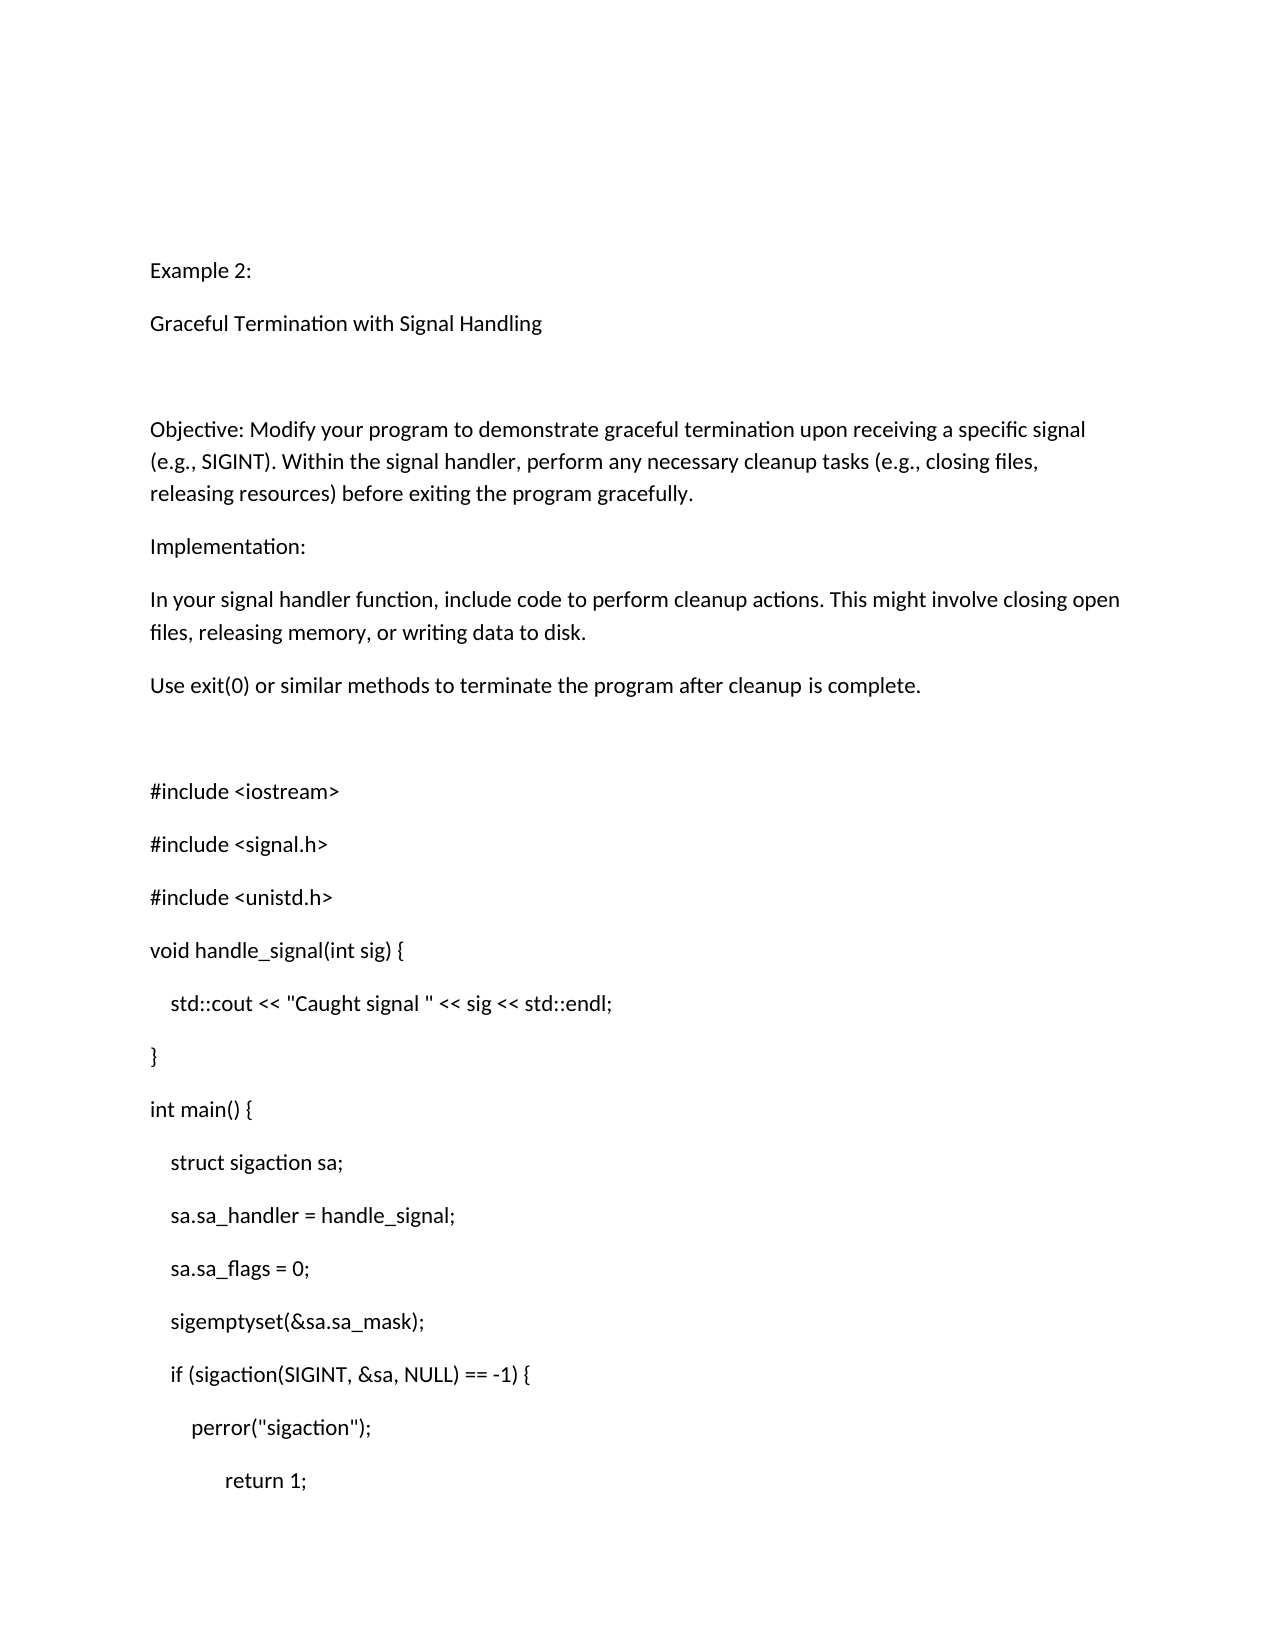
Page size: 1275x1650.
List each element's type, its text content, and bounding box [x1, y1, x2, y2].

text Example 2: [150, 256, 1125, 284]
text sa.sa_handler = handle_signal; [150, 1201, 1125, 1229]
text int main() { [150, 1095, 1125, 1123]
text struct sigaction sa; [150, 1148, 1125, 1176]
text } [150, 1042, 1125, 1070]
text Implementation: [150, 532, 1125, 561]
text if (sigaction(SIGINT, &sa, NULL) == -1) { [150, 1360, 1125, 1388]
text In your signal handler function, include code to perform cleanup actions. This might involve closing open files, releasing memory, or writing data to disk. [150, 586, 1125, 646]
text #include <iostream> [150, 777, 1125, 805]
text Objective: Modify your program to demonstrate graceful termination upon receiving a specific signal (e.g., SIGINT). Within the signal handler, perform any necessary cleanup tasks (e.g., closing files, releasing resources) before exiting the program gracefully. [150, 415, 1125, 507]
text Use exit(0) or similar methods to terminate the program after cleanup is complete. [150, 671, 1125, 699]
text sa.sa_flags = 0; [150, 1254, 1125, 1282]
text sigemptyset(&sa.sa_mask); [150, 1307, 1125, 1335]
text perror("sigaction"); [150, 1413, 1125, 1441]
text return 1; [150, 1466, 1125, 1494]
text Graceful Termination with Signal Handling [150, 309, 1125, 337]
text #include <signal.h> [150, 830, 1125, 858]
text std::cout << "Caught signal " << sig << std::endl; [150, 989, 1125, 1017]
text #include <unistd.h> [150, 883, 1125, 911]
text void handle_signal(int sig) { [150, 936, 1125, 964]
